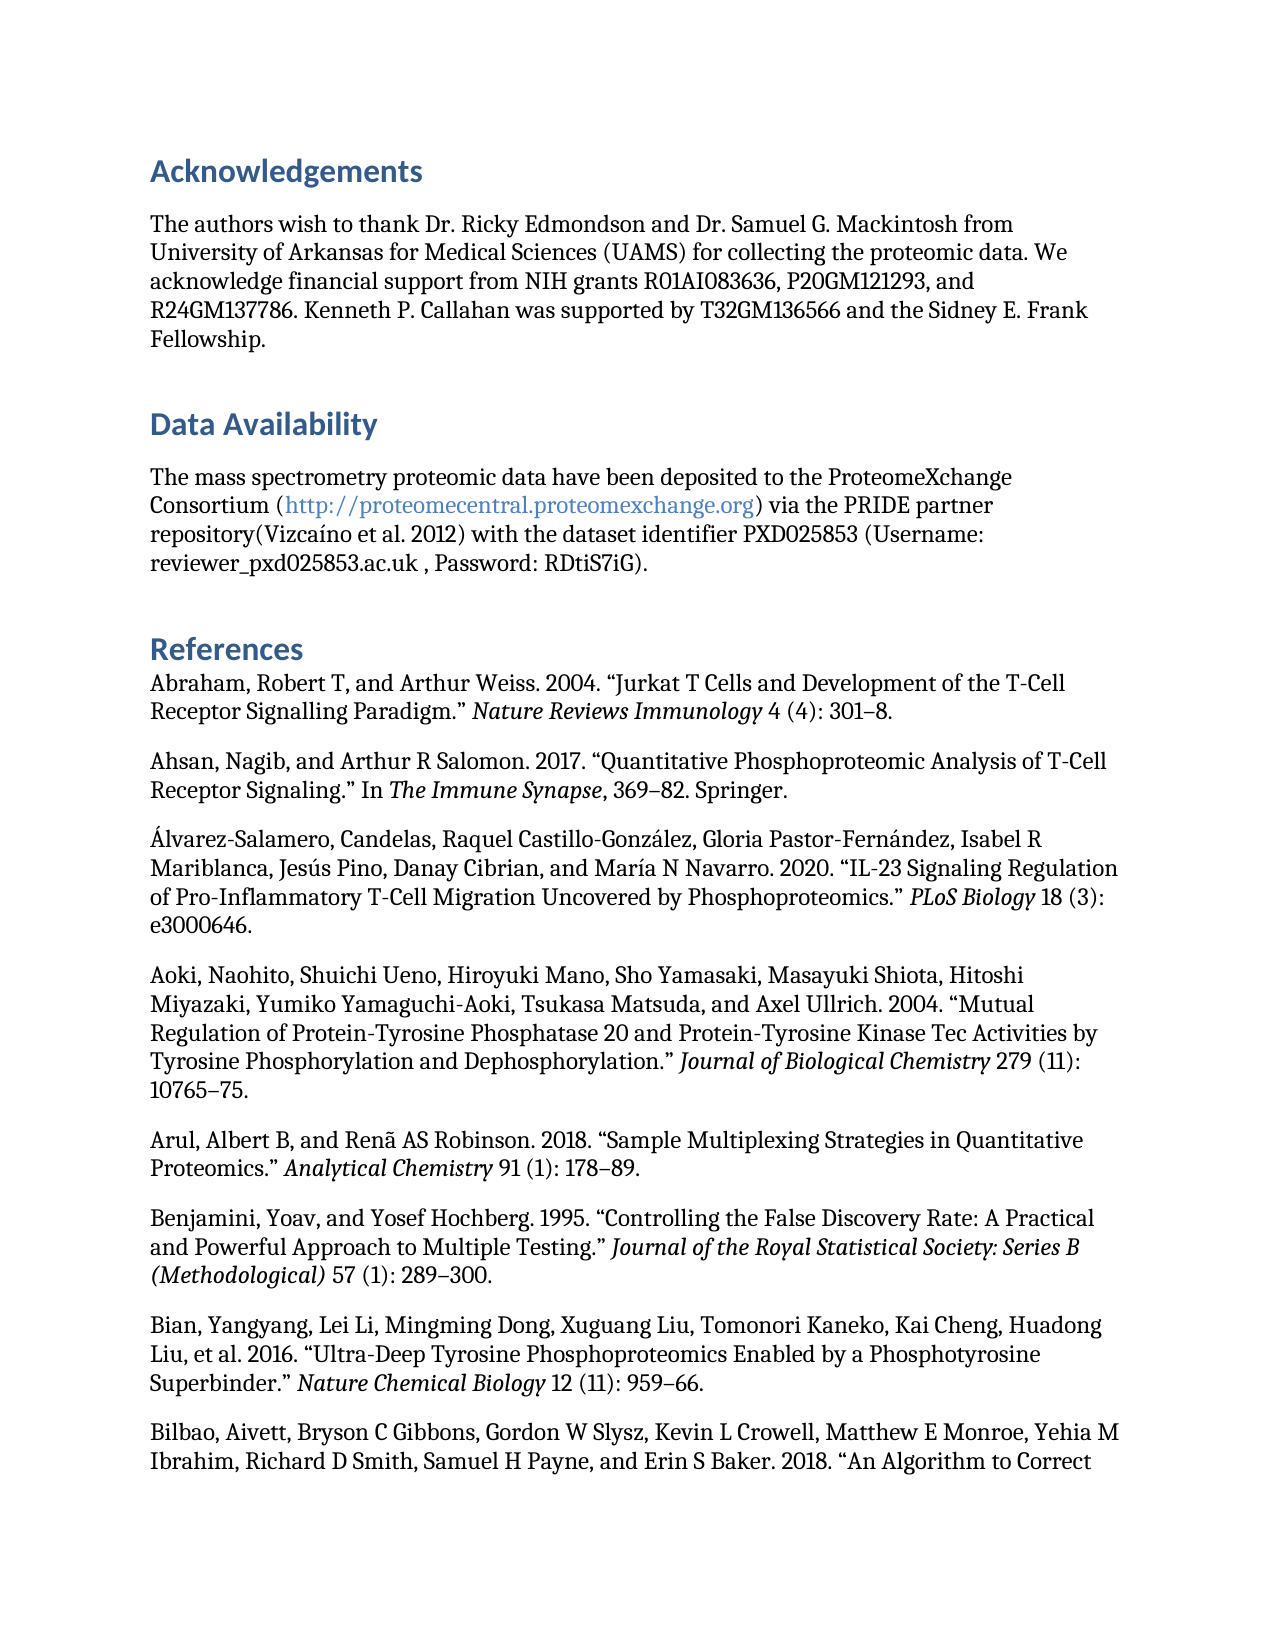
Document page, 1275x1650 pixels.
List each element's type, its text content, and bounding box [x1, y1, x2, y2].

text Bian, Yangyang, Lei Li, Mingming Dong, Xuguang Liu, Tomonori Kaneko, Kai Cheng, Huadong Liu, et al. 2016. “Ultra-Deep Tyrosine Phosphoproteomics Enabled by a Phosphotyrosine Superbinder.” Nature Chemical Biology 12 (11): 959–66. [150, 1311, 1125, 1397]
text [150, 1418, 1125, 1476]
text Ahsan, Nagib, and Arthur R Salomon. 2017. “Quantitative Phosphoproteomic Analysis of T-Cell Receptor Signaling.” In The Immune Synapse, 369–82. Springer. [150, 747, 1125, 804]
text Aoki, Naohito, Shuichi Ueno, Hiroyuki Mano, Sho Yamasaki, Masayuki Shiota, Hitoshi Miyazaki, Yumiko Yamaguchi-Aoki, Tsukasa Matsuda, and Axel Ullrich. 2004. “Mutual Regulation of Protein-Tyrosine Phosphatase 20 and Protein-Tyrosine Kinase Tec Activities by Tyrosine Phosphorylation and Dephosphorylation.” Journal of Biological Chemistry 279 (11): 10765–75. [150, 961, 1125, 1105]
text Arul, Albert B, and Renã AS Robinson. 2018. “Sample Multiplexing Strategies in Quantitative Proteomics.” Analytical Chemistry 91 (1): 178–89. [150, 1126, 1125, 1183]
text The authors wish to thank Dr. Ricky Edmondson and Dr. Samuel G. Mackintosh from University of Arkansas for Medical Sciences (UAMS) for collecting the proteomic data. We acknowledge financial support from NIH grants R01AI083636, P20GM121293, and R24GM137786. Kenneth P. Callahan was supported by T32GM136566 and the Sidney E. Frank Fellowship. [150, 209, 1125, 353]
subtitle References [150, 628, 1125, 668]
subtitle Acknowledgements [150, 150, 1125, 191]
text Benjamini, Yoav, and Yosef Hochberg. 1995. “Controlling the False Discovery Rate: A Practical and Powerful Approach to Multiple Testing.” Journal of the Royal Statistical Society: Series B (Methodological) 57 (1): 289–300. [150, 1204, 1125, 1290]
text The mass spectrometry proteomic data have been deposited to the ProteomeXchange Consortium (http://proteomecentral.proteomexchange.org) via the PRIDE partner repository(Vizcaı́no et al. 2012) with the dataset identifier PXD025853 (Username: reviewer_pxd025853.ac.uk , Password: RDtiS7iG). [150, 463, 1125, 578]
subtitle Data Availability [150, 403, 1125, 444]
text Álvarez-Salamero, Candelas, Raquel Castillo-González, Gloria Pastor-Fernández, Isabel R Mariblanca, Jesús Pino, Danay Cibrian, and Marı́a N Navarro. 2020. “IL-23 Signaling Regulation of Pro-Inflammatory T-Cell Migration Uncovered by Phosphoproteomics.” PLoS Biology 18 (3): e3000646. [150, 825, 1125, 940]
text Abraham, Robert T, and Arthur Weiss. 2004. “Jurkat T Cells and Development of the T-Cell Receptor Signalling Paradigm.” Nature Reviews Immunology 4 (4): 301–8. [150, 668, 1125, 726]
